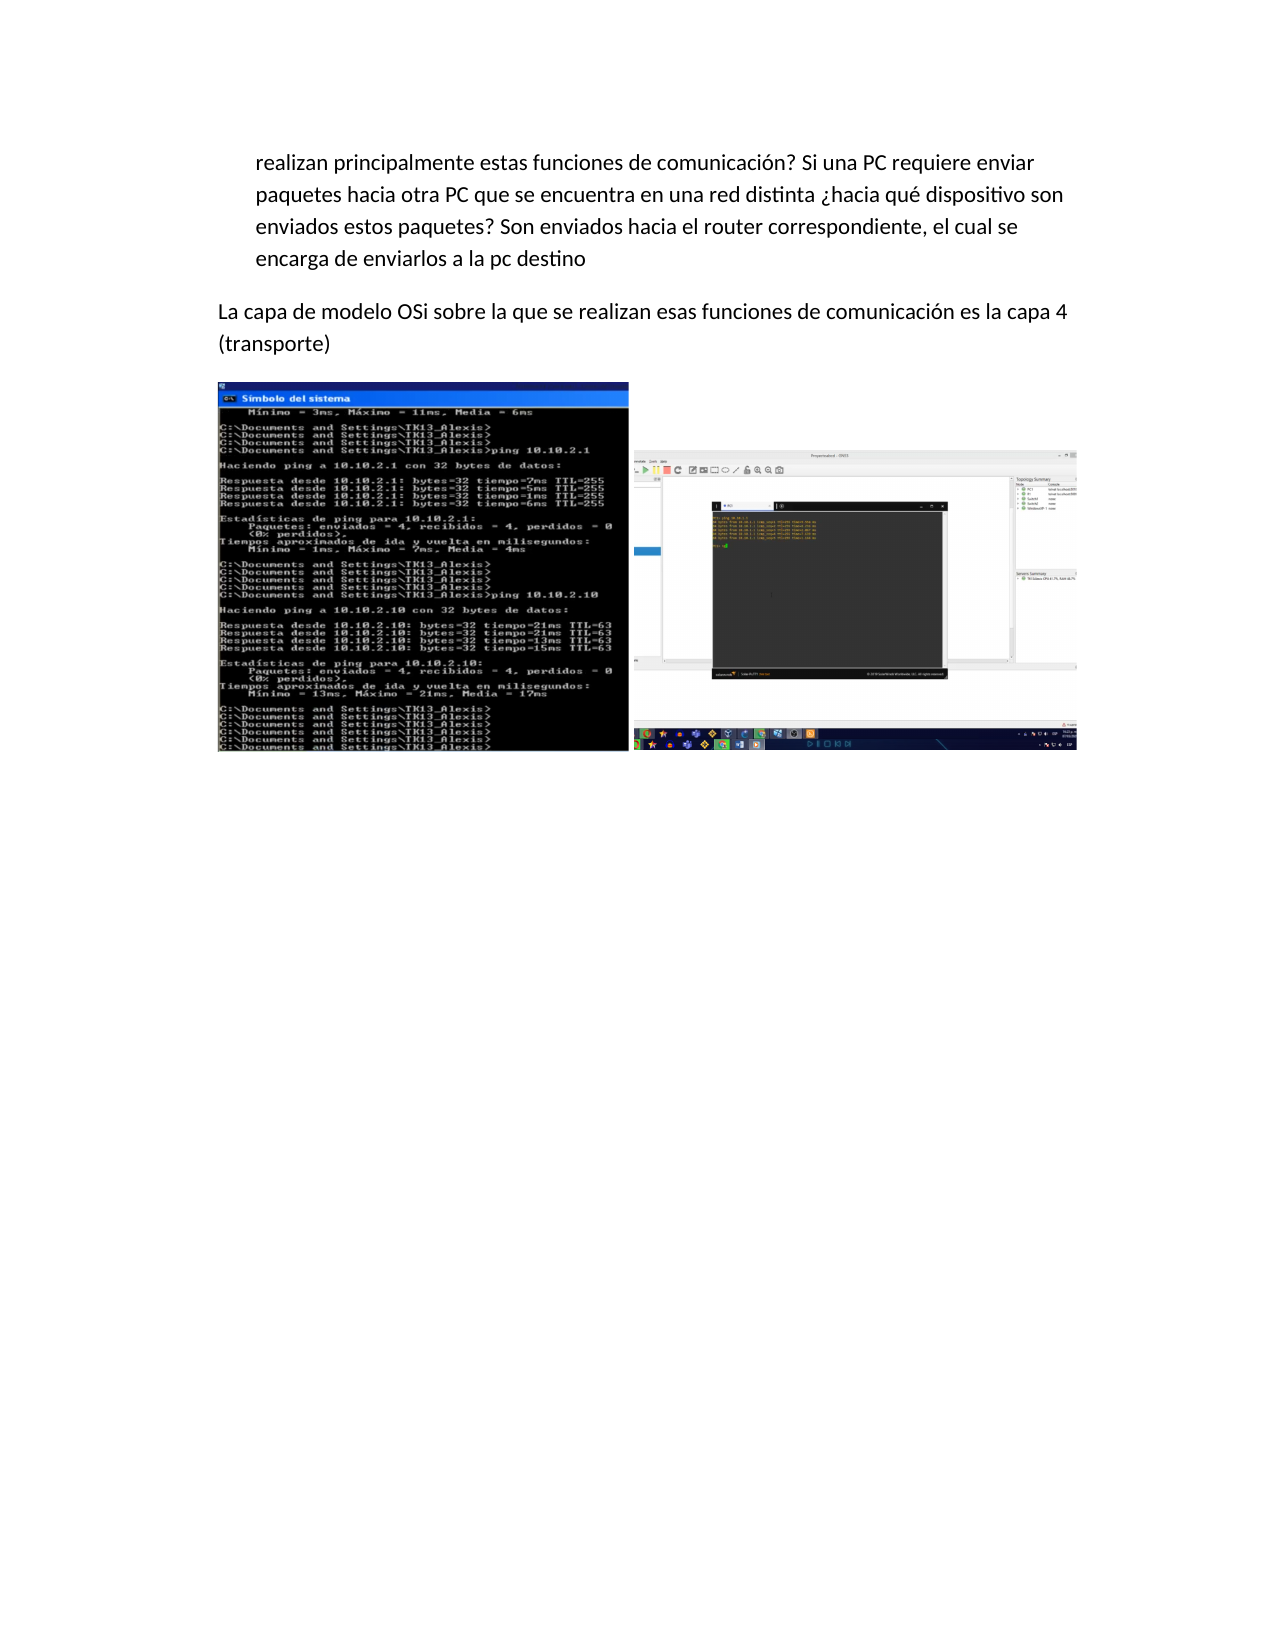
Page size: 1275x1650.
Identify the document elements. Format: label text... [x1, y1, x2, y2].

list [218, 148, 1098, 272]
picture [634, 450, 1077, 750]
text La capa de modelo OSi sobre la que se realizan esas funciones de comunicación es la capa 4 (transporte) [218, 297, 1098, 357]
picture [217, 382, 629, 752]
